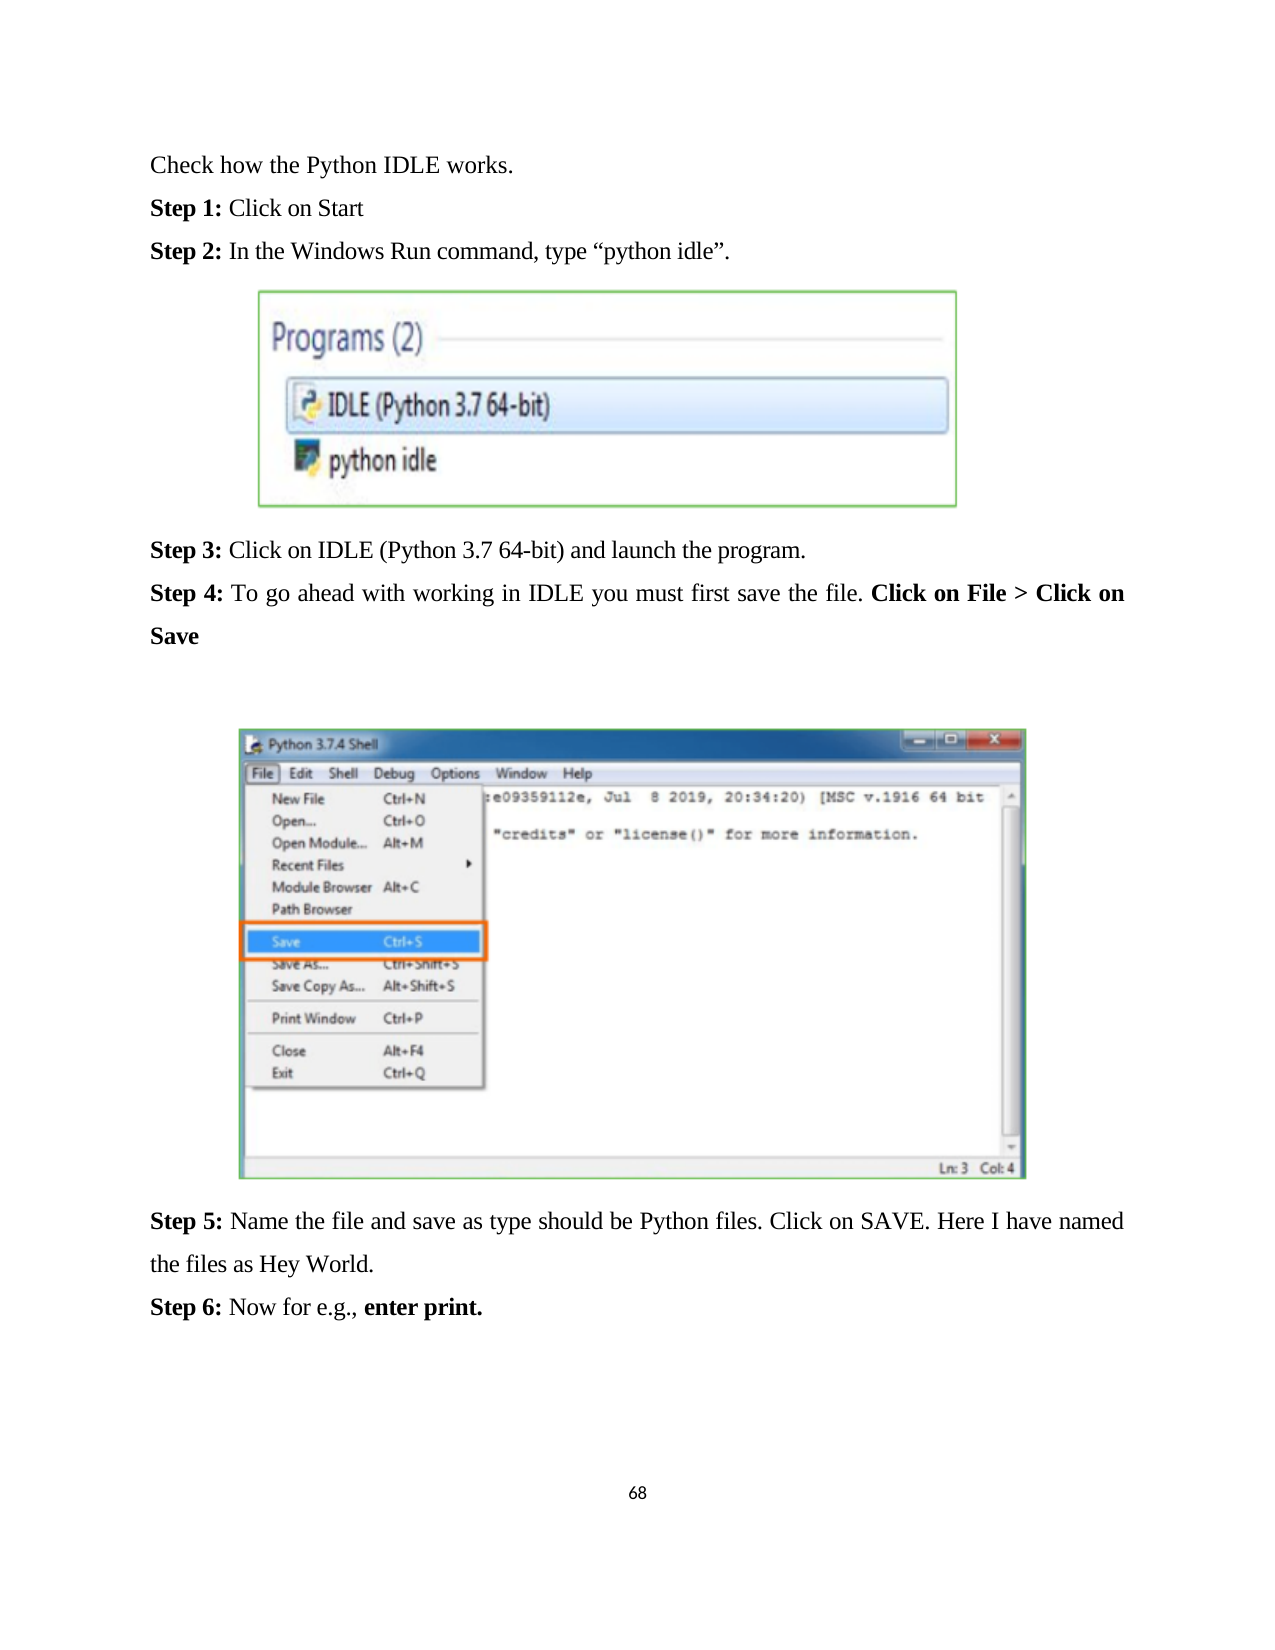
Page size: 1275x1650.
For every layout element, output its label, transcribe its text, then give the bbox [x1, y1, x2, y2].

text Step 4: To go ahead with working in IDLE you must first save the file. Click on File > Click on Save [150, 578, 1125, 650]
subtitle Check how the Python IDLE works. [150, 150, 1125, 179]
text Step 5: Name the file and save as type should be Python files. Click on SAVE. Here I have named the files as Hey World. [150, 1206, 1125, 1278]
text Step 6: Now for e.g., enter print. [150, 1292, 1125, 1321]
text Step 1: Click on Start [150, 193, 1125, 222]
text Step 3: Click on IDLE (Python 3.7 64-bit) and launch the program. [150, 535, 1125, 564]
picture [214, 707, 1061, 1192]
text Step 2: In the Windows Run command, type “python idle”. [150, 236, 1125, 265]
picture [252, 279, 1023, 521]
